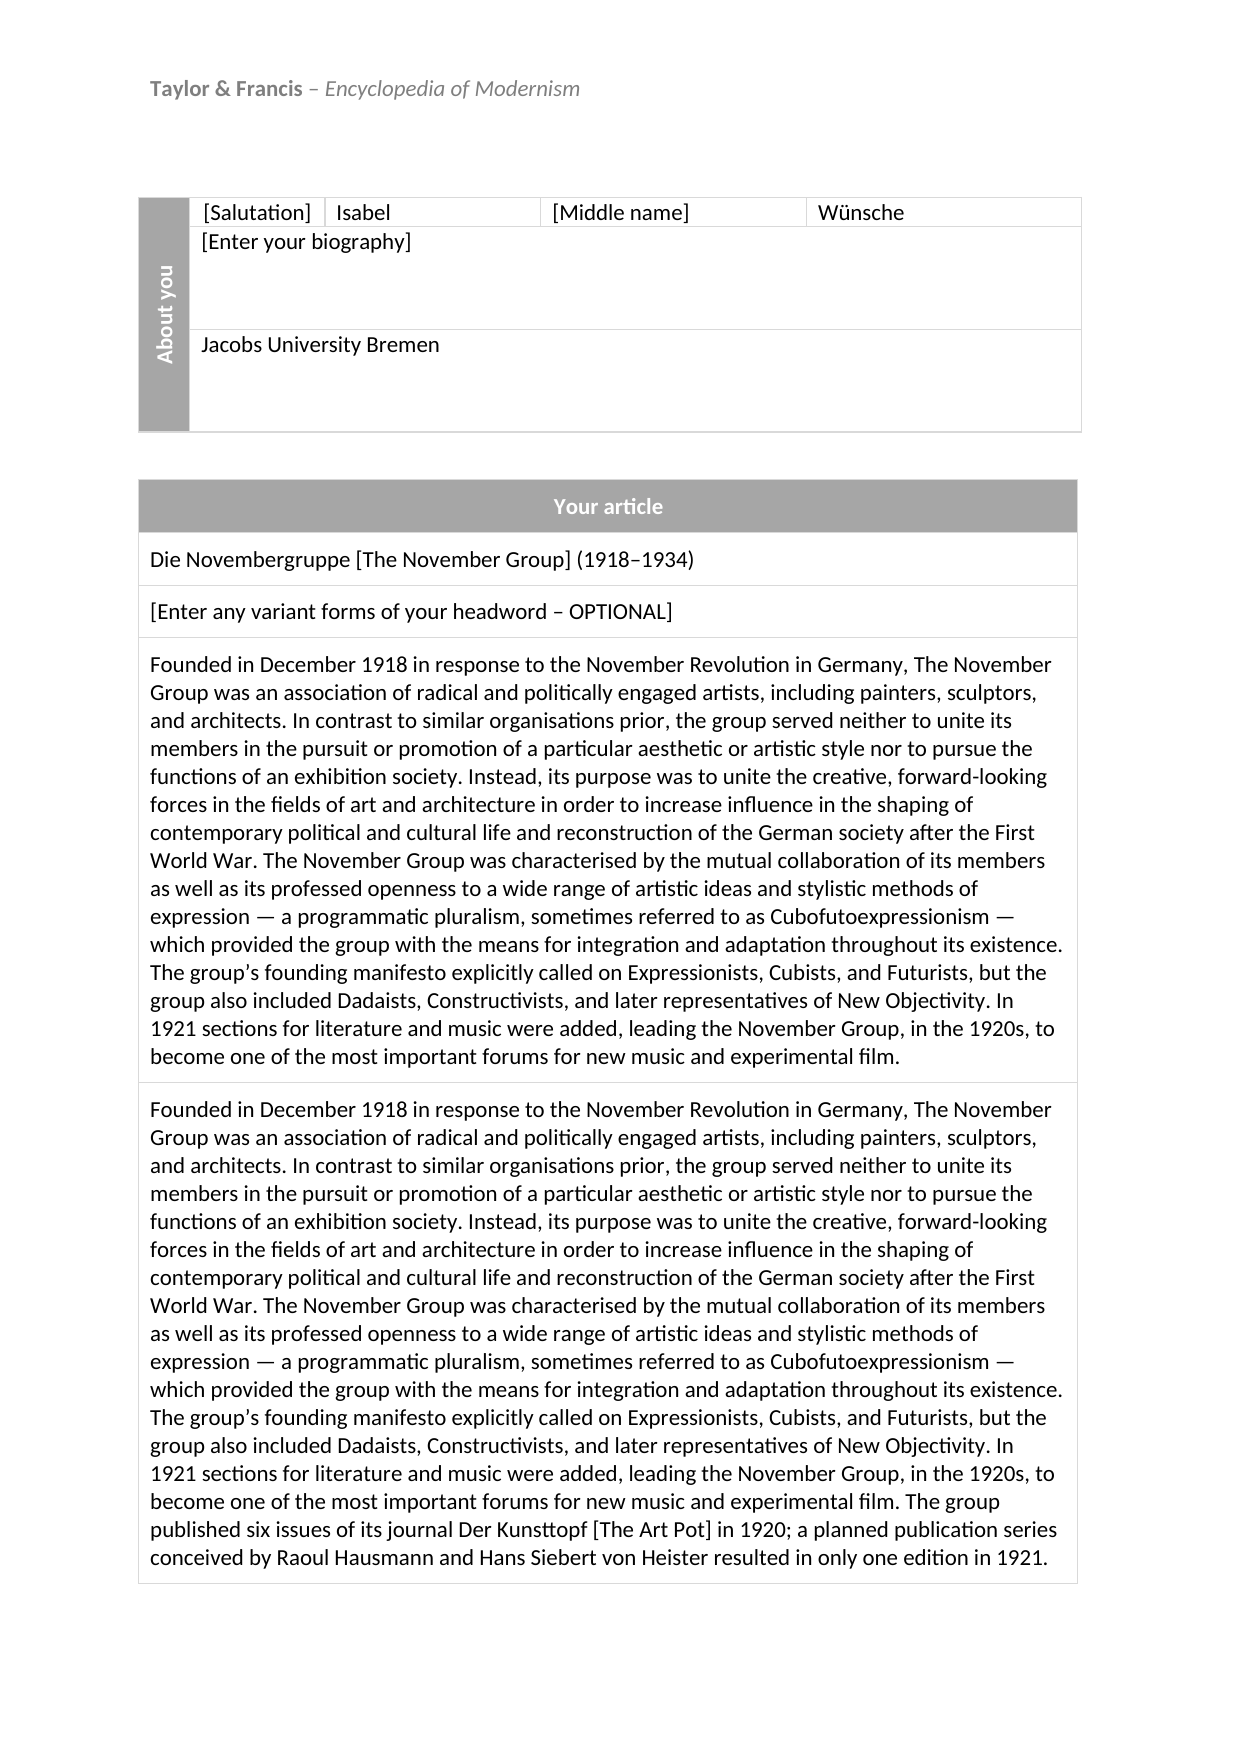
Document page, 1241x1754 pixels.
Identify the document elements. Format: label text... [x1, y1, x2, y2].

table_cell [139, 533, 1077, 584]
table_header About you [139, 198, 189, 431]
table_header Your article [139, 480, 1077, 532]
